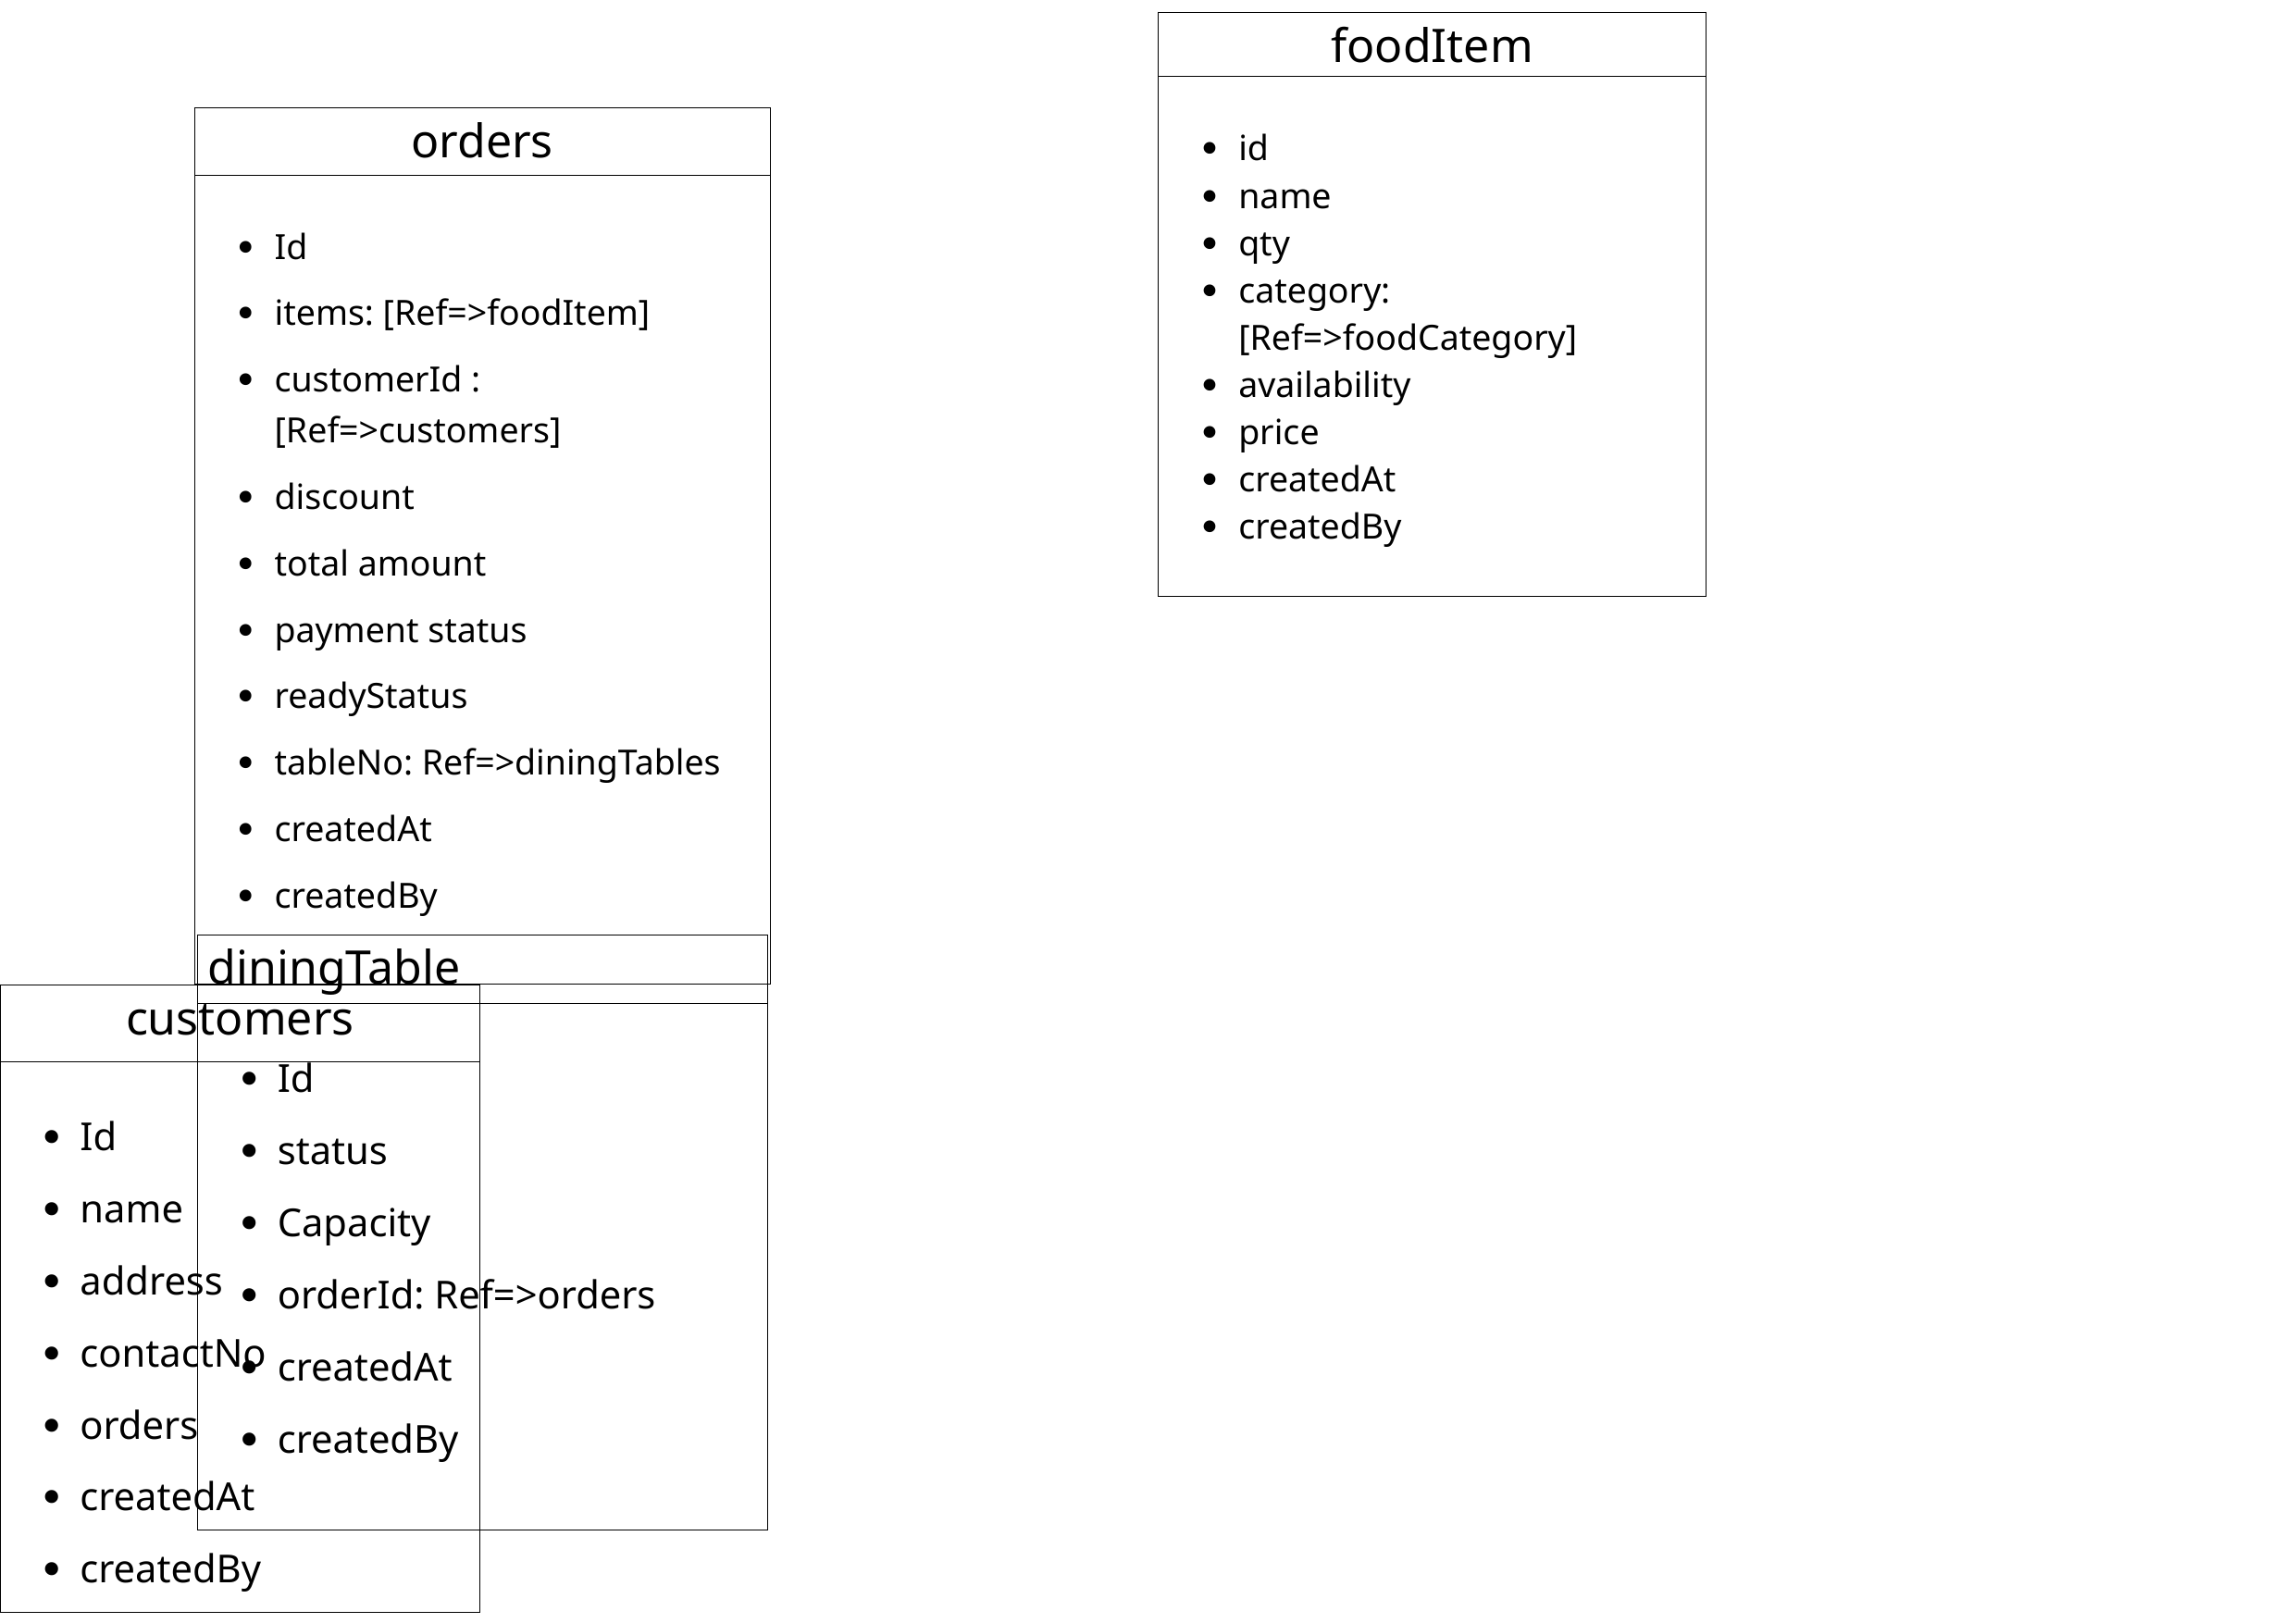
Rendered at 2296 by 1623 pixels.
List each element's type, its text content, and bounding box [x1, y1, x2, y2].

table_header foodItem [1159, 13, 1706, 76]
table_cell Id items: [Ref=>foodItem] customerId : [Ref=>customers] discount total amount payment status readyStatus tableNo: Ref=>diningTables createdAt createdBy [195, 176, 770, 984]
table_cell Id status Capacity orderId: Ref=>orders createdAt createdBy [198, 1004, 767, 1530]
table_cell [1, 1062, 479, 1612]
table_header diningTable [198, 935, 767, 1003]
table_header customers [1, 985, 197, 1061]
table_header orders [195, 108, 770, 174]
table_cell id name qty category: [Ref=>foodCategory] availability price createdAt createdBy [1159, 77, 1706, 596]
